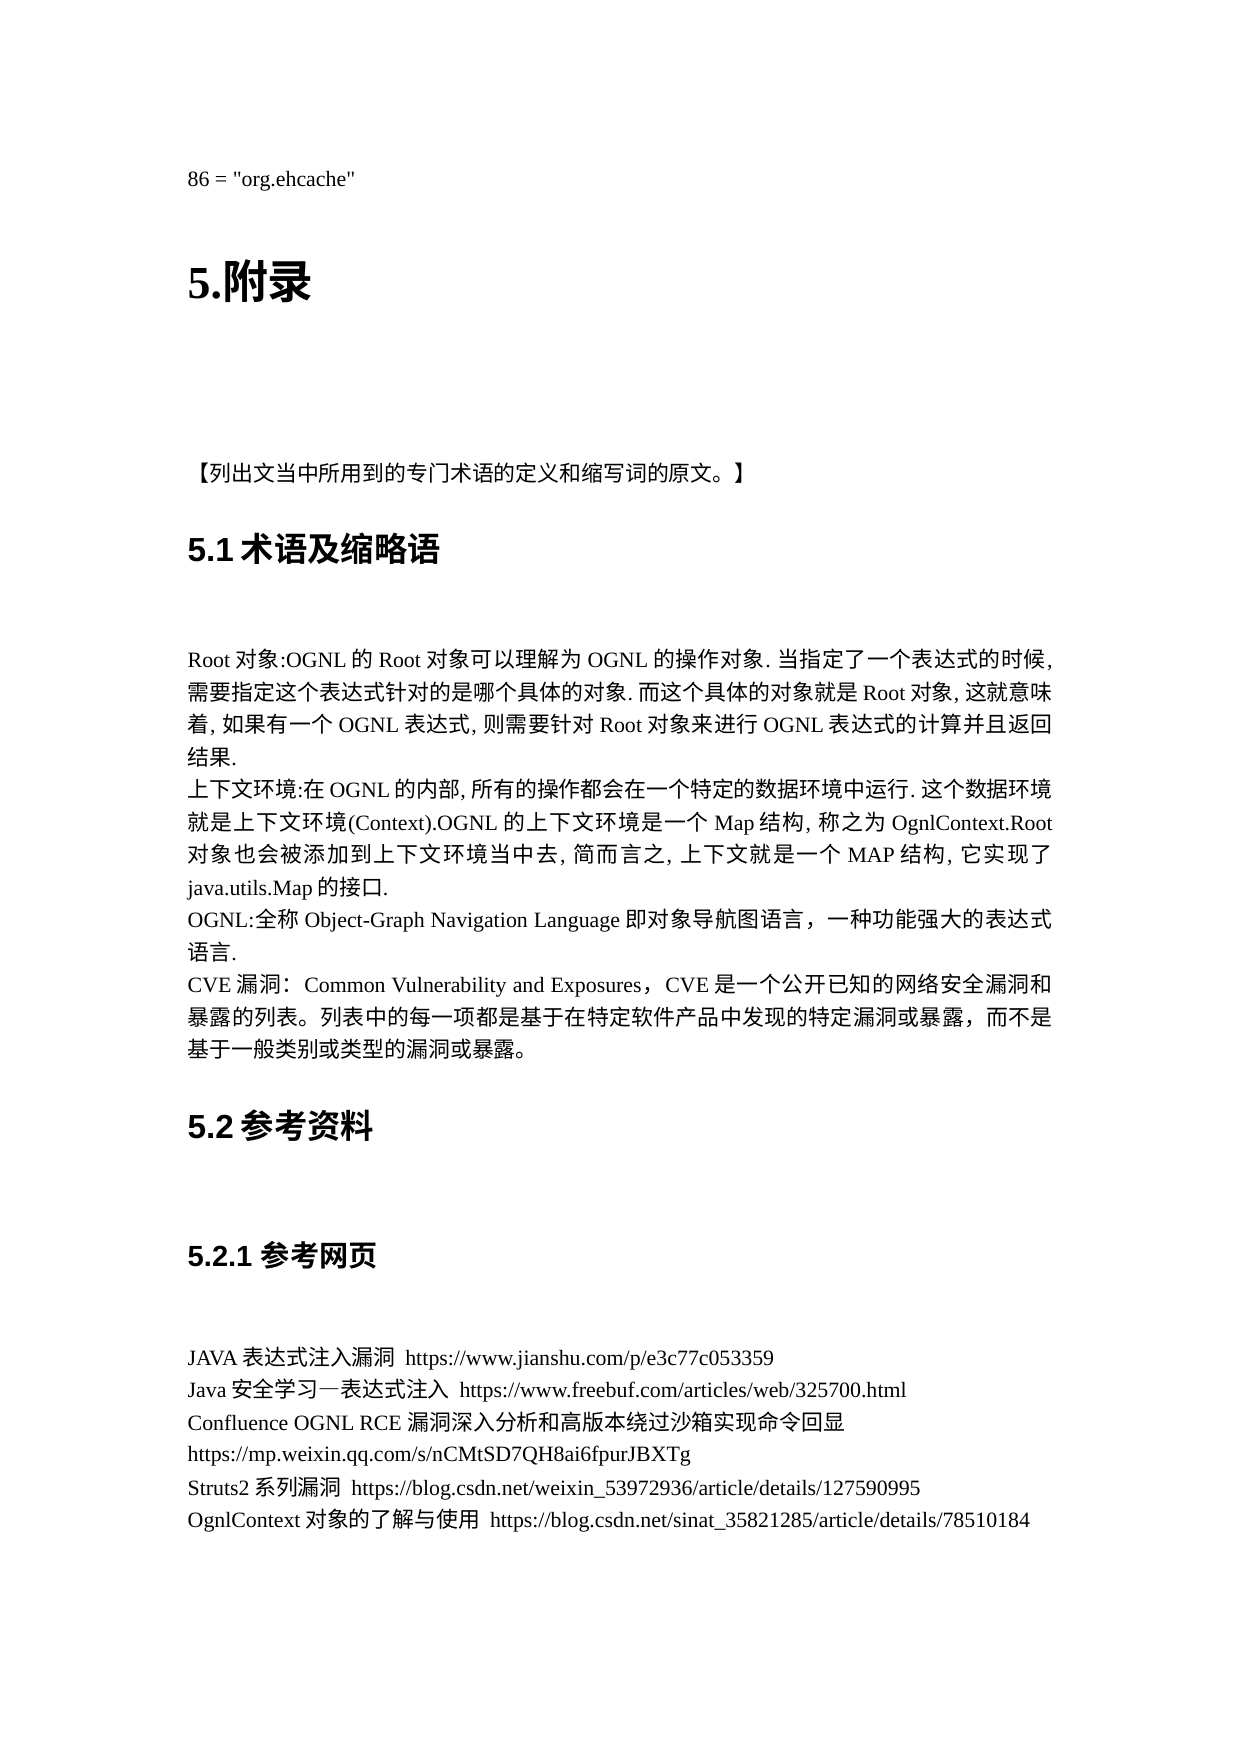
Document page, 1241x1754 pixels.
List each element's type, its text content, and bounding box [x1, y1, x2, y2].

text Struts2系列漏洞 https://blog.csdn.net/weixin_53972936/article/details/127590995 [187, 1469, 1053, 1502]
text JAVA表达式注入漏洞 https://www.jianshu.com/p/e3c77c053359 [187, 1339, 1053, 1372]
text Java安全学习—表达式注入 https://www.freebuf.com/articles/web/325700.html [187, 1372, 1053, 1404]
text Root对象:OGNL的Root对象可以理解为OGNL的操作对象. 当指定了一个表达式的时候, 需要指定这个表达式针对的是哪个具体的对象. 而这个具体的对象就是Root对象, 这就意味着, 如果有一个OGNL表达式, 则需要针对Root对象来进行OGNL表达式的计算并且返回结果. [187, 642, 1053, 772]
text 86 = "org.ehcache" [187, 162, 1053, 194]
text Confluence OGNL RCE 漏洞深入分析和高版本绕过沙箱实现命令回显 [187, 1404, 1053, 1437]
subtitle 5.1术语及缩略语 [187, 515, 1053, 580]
text https://mp.weixin.qq.com/s/nCMtSD7QH8ai6fpurJBXTg [187, 1437, 1053, 1469]
text OgnlContext对象的了解与使用 https://blog.csdn.net/sinat_35821285/article/details/78510184 [187, 1502, 1053, 1534]
subtitle 5.附录 [187, 230, 1053, 327]
text 【列出文当中所用到的专门术语的定义和缩写词的原文。】 [187, 455, 1053, 488]
text CVE漏洞：Common Vulnerability and Exposures，CVE是一个公开已知的网络安全漏洞和暴露的列表。列表中的每一项都是基于在特定软件产品中发现的特定漏洞或暴露，而不是基于一般类别或类型的漏洞或暴露。 [187, 967, 1053, 1064]
subtitle 5.2.1 参考网页 [187, 1221, 1053, 1286]
text 上下文环境:在OGNL的内部, 所有的操作都会在一个特定的数据环境中运行. 这个数据环境就是上下文环境(Context).OGNL的上下文环境是一个Map结构, 称之为OgnlContext.Root对象也会被添加到上下文环境当中去, 简而言之, 上下文就是一个MAP结构, 它实现了java.utils.Map的接口. [187, 772, 1053, 902]
text OGNL:全称Object-Graph Navigation Language即对象导航图语言，一种功能强大的表达式语言. [187, 902, 1053, 967]
subtitle 5.2参考资料 [187, 1092, 1053, 1157]
